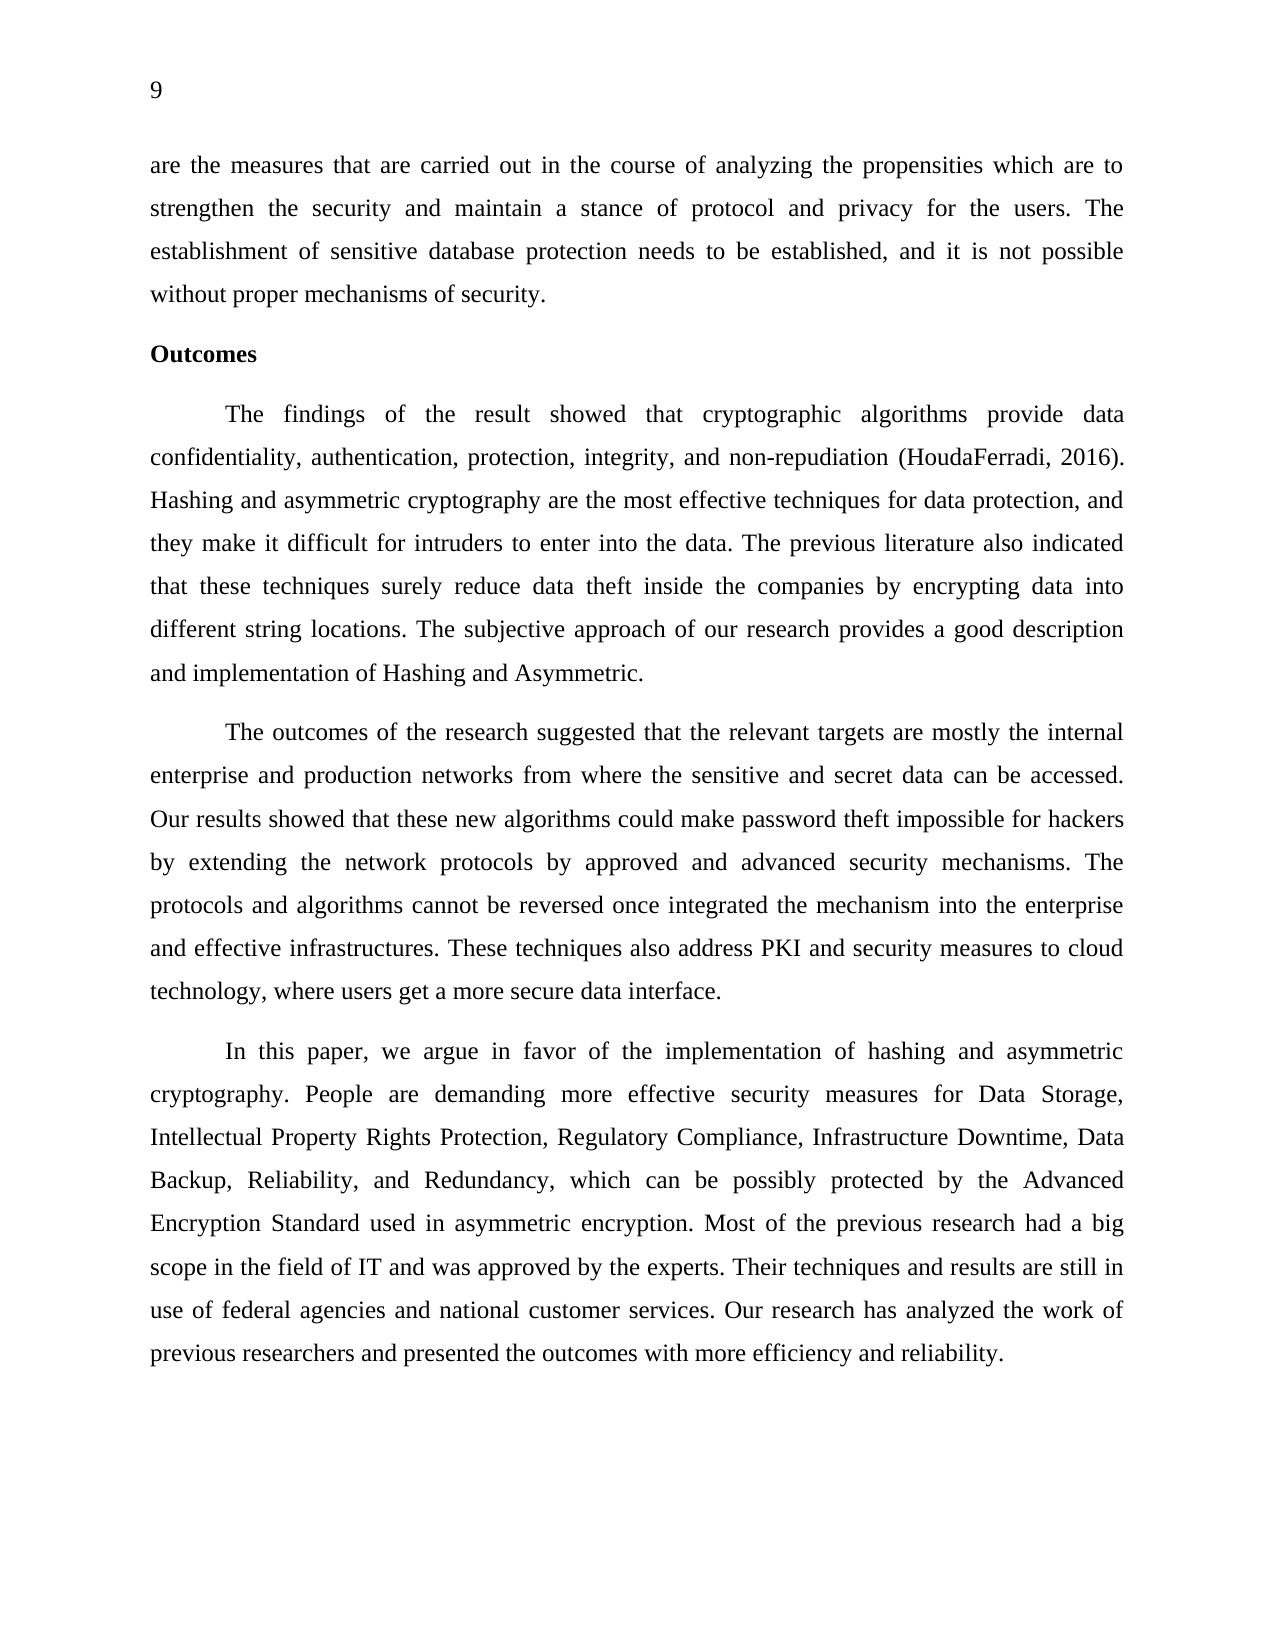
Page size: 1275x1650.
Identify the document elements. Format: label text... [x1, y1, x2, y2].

text Outcomes [150, 339, 1125, 368]
text The outcomes of the research suggested that the relevant targets are mostly the internal enterprise and production networks from where the sensitive and secret data can be accessed. Our results showed that these new algorithms could make password theft impossible for hackers by extending the network protocols by approved and advanced security mechanisms. The protocols and algorithms cannot be reversed once integrated the mechanism into the enterprise and effective infrastructures. These techniques also address PKI and security measures to cloud technology, where users get a more secure data interface. [150, 717, 1125, 1005]
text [150, 150, 1125, 308]
text In this paper, we argue in favor of the implementation of hashing and asymmetric cryptography. People are demanding more effective security measures for Data Storage, Intellectual Property Rights Protection, Regulatory Compliance, Infrastructure Downtime, Data Backup, Reliability, and Redundancy, which can be possibly protected by the Advanced Encryption Standard used in asymmetric encryption. Most of the previous research had a big scope in the field of IT and was approved by the experts. Their techniques and results are still in use of federal agencies and national customer services. Our research has analyzed the work of previous researchers and presented the outcomes with more efficiency and reliability. [150, 1036, 1125, 1367]
text The findings of the result showed that cryptographic algorithms provide data confidentiality, authentication, protection, integrity, and non-repudiation . Hashing and asymmetric cryptography are the most effective techniques for data protection, and they make it difficult for intruders to enter into the data. The previous literature also indicated that these techniques surely reduce data theft inside the companies by encrypting data into different string locations. The subjective approach of our research provides a good description and implementation of Hashing and Asymmetric. [150, 399, 1125, 686]
